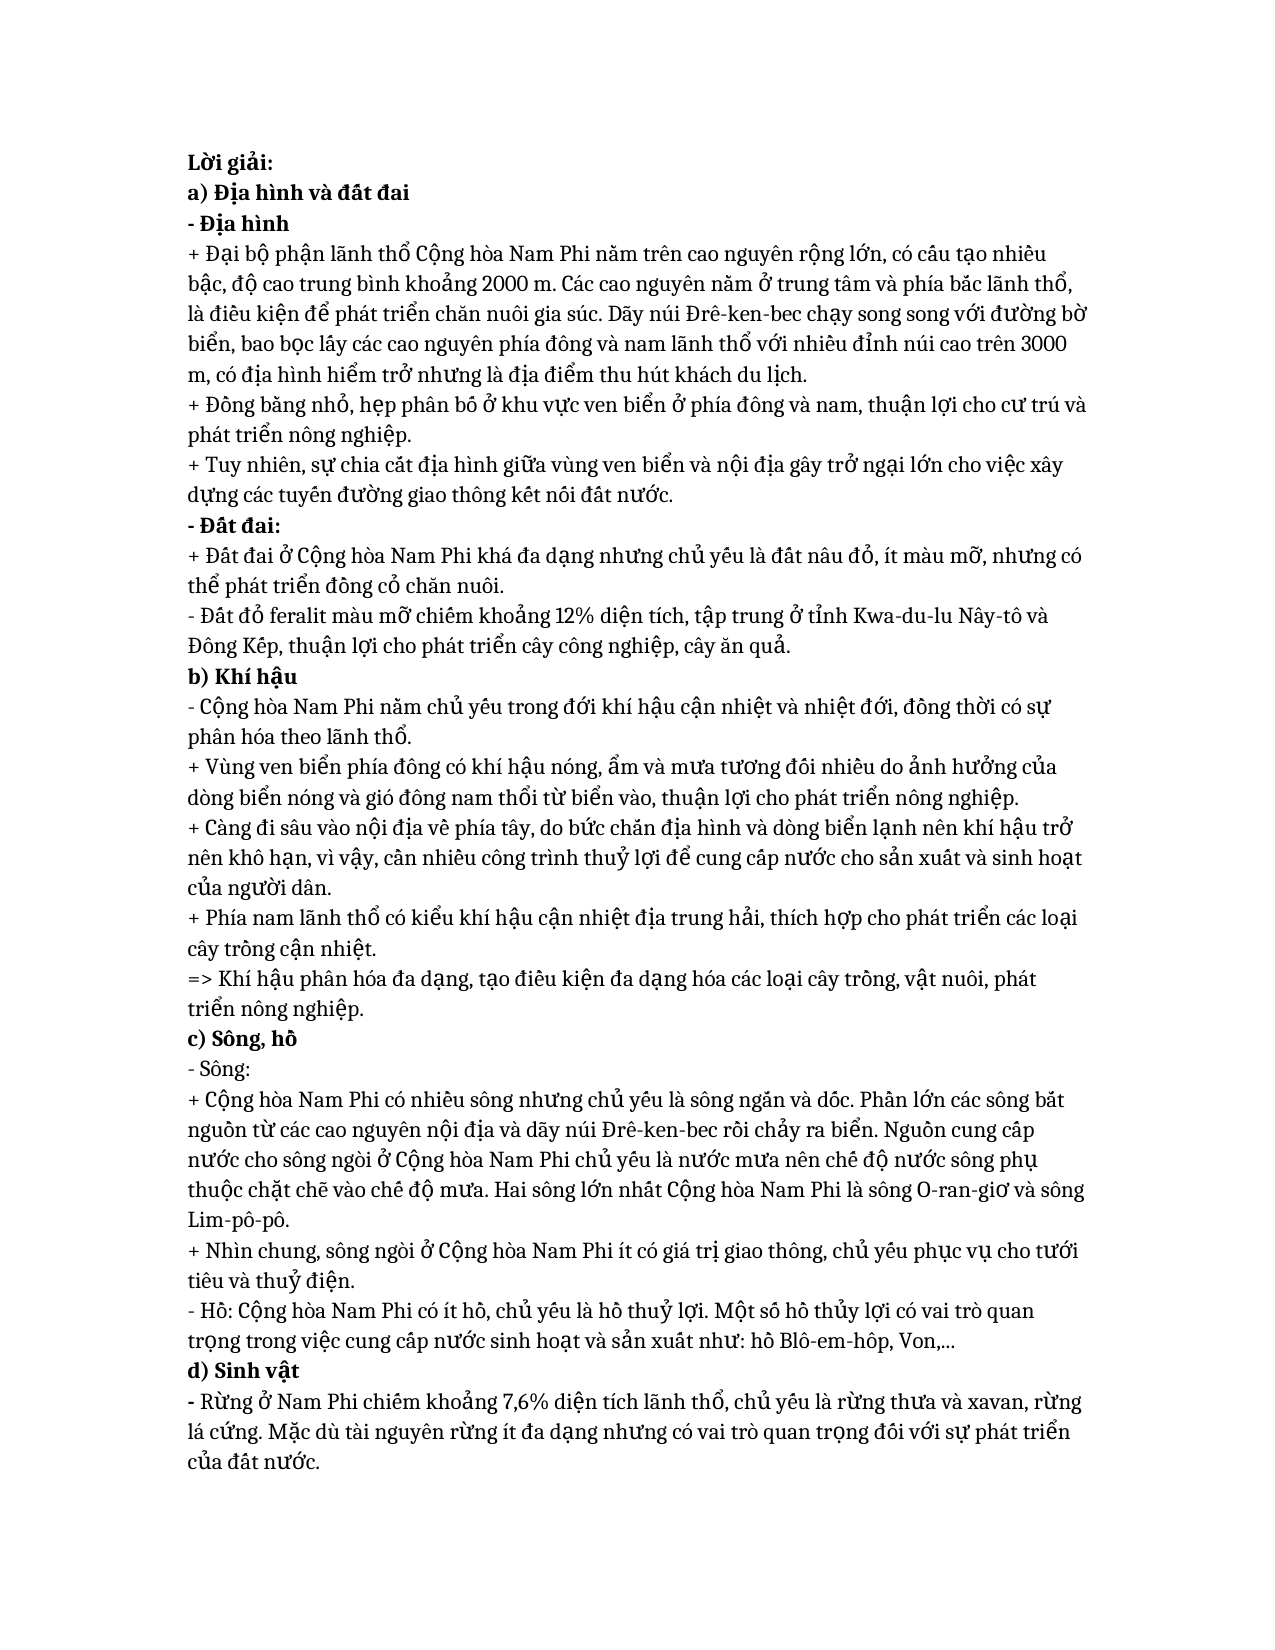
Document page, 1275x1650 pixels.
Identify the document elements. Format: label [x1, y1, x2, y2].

text [187, 150, 1087, 1475]
